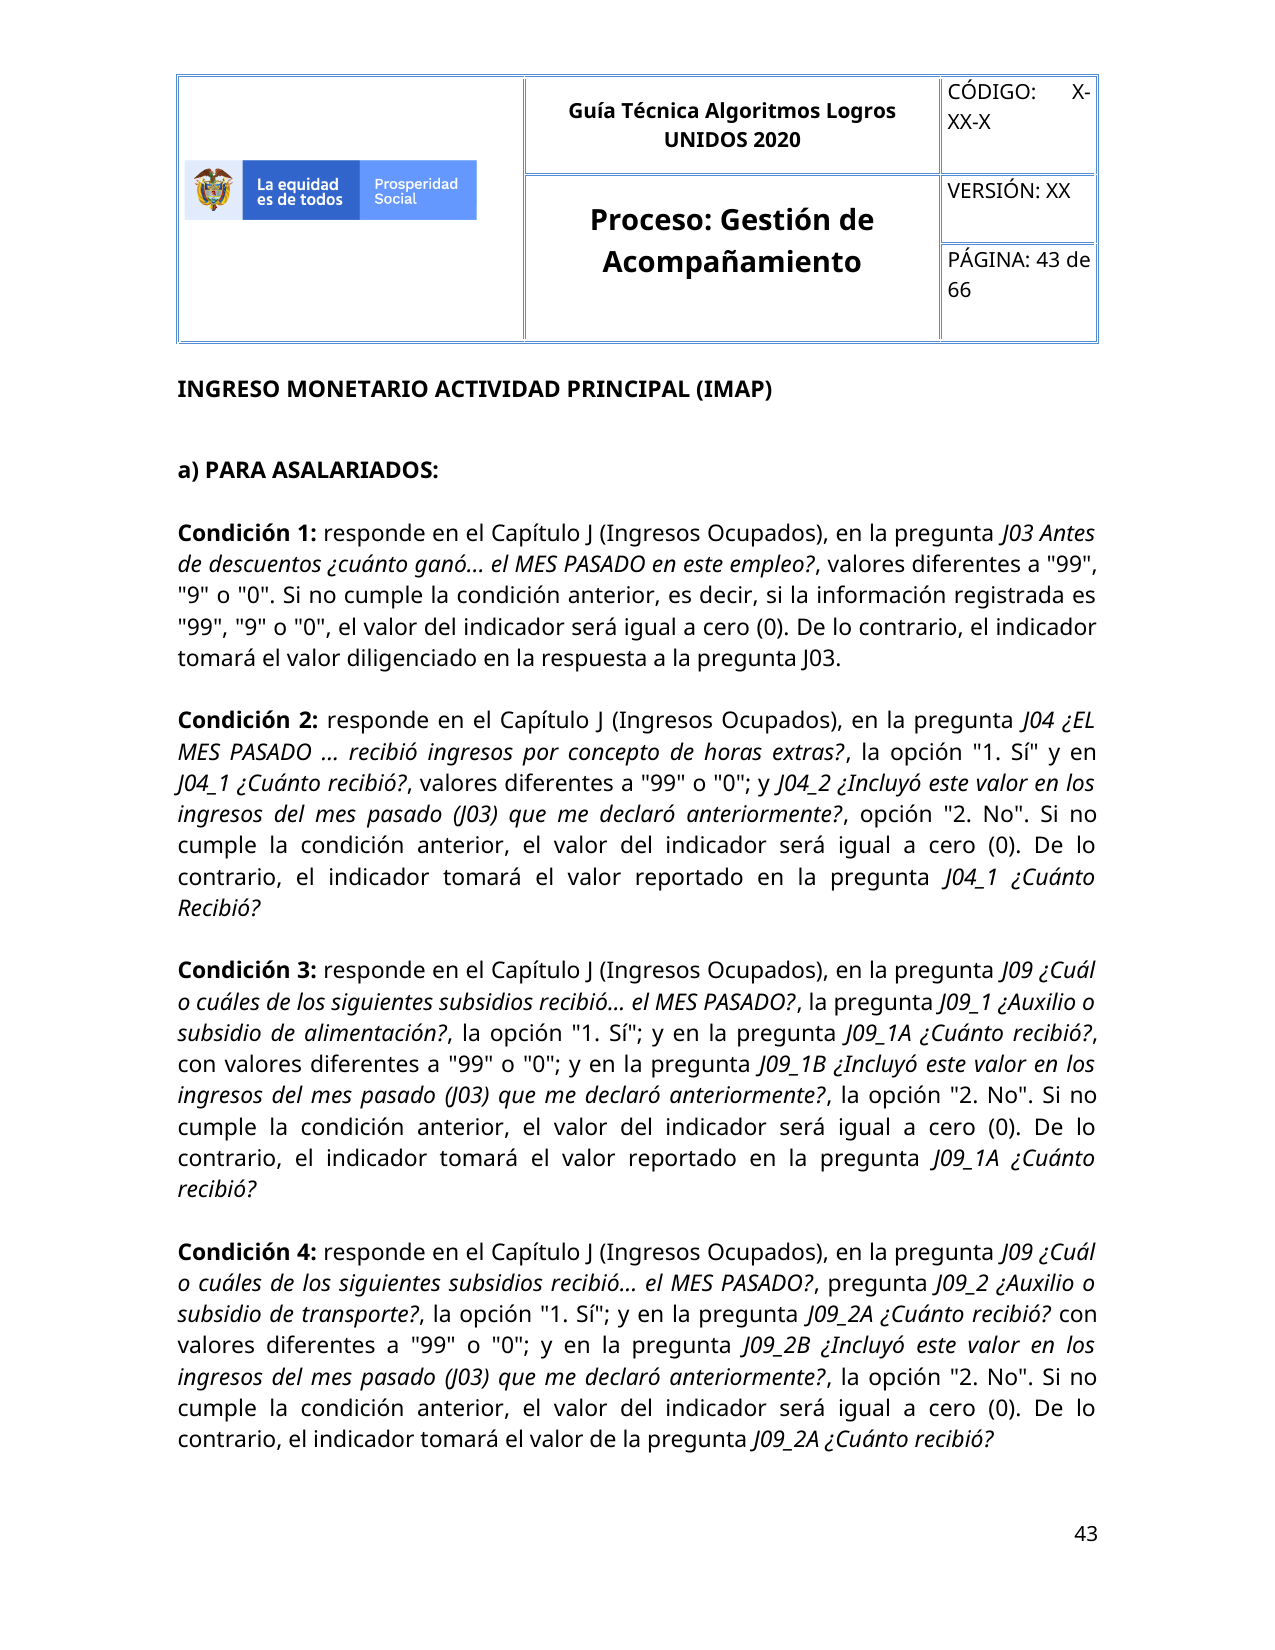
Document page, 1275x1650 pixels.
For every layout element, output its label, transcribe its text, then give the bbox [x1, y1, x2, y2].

text Condición 4: responde en el Capítulo J (Ingresos Ocupados), en la pregunta J09 ¿Cuál o cuáles de los siguientes subsidios recibió... el MES PASADO?, pregunta J09_2 ¿Auxilio o subsidio de transporte?, la opción "1. Sí"; y en la pregunta J09_2A ¿Cuánto recibió? con valores diferentes a "99" o "0"; y en la pregunta J09_2B ¿Incluyó este valor en los ingresos del mes pasado (J03) que me declaró anteriormente?, la opción "2. No". Si no cumple la condición anterior, el valor del indicador será igual a cero (0). De lo contrario, el indicador tomará el valor de la pregunta J09_2A ¿Cuánto recibió? [177, 1235, 1098, 1454]
text a) PARA ASALARIADOS: [177, 454, 1098, 485]
text Condición 1: responde en el Capítulo J (Ingresos Ocupados), en la pregunta J03 Antes de descuentos ¿cuánto ganó... el MES PASADO en este empleo?, valores diferentes a "99", "9" o "0". Si no cumple la condición anterior, es decir, si la información registrada es "99", "9" o "0", el valor del indicador será igual a cero (0). De lo contrario, el indicador tomará el valor diligenciado en la respuesta a la pregunta J03. [177, 517, 1098, 673]
text INGRESO MONETARIO ACTIVIDAD PRINCIPAL (IMAP) [177, 372, 1098, 404]
picture [184, 160, 477, 220]
text Condición 3: responde en el Capítulo J (Ingresos Ocupados), en la pregunta J09 ¿Cuál o cuáles de los siguientes subsidios recibió... el MES PASADO?, la pregunta J09_1 ¿Auxilio o subsidio de alimentación?, la opción "1. Sí"; y en la pregunta J09_1A ¿Cuánto recibió?, con valores diferentes a "99" o "0"; y en la pregunta J09_1B ¿Incluyó este valor en los ingresos del mes pasado (J03) que me declaró anteriormente?, la opción "2. No". Si no cumple la condición anterior, el valor del indicador será igual a cero (0). De lo contrario, el indicador tomará el valor reportado en la pregunta J09_1A ¿Cuánto recibió? [177, 954, 1098, 1204]
text Condición 2: responde en el Capítulo J (Ingresos Ocupados), en la pregunta J04 ¿EL MES PASADO … recibió ingresos por concepto de horas extras?, la opción "1. Sí" y en J04_1 ¿Cuánto recibió?, valores diferentes a "99" o "0"; y J04_2 ¿Incluyó este valor en los ingresos del mes pasado (J03) que me declaró anteriormente?, opción "2. No". Si no cumple la condición anterior, el valor del indicador será igual a cero (0). De lo contrario, el indicador tomará el valor reportado en la pregunta J04_1 ¿Cuánto Recibió? [177, 704, 1098, 923]
